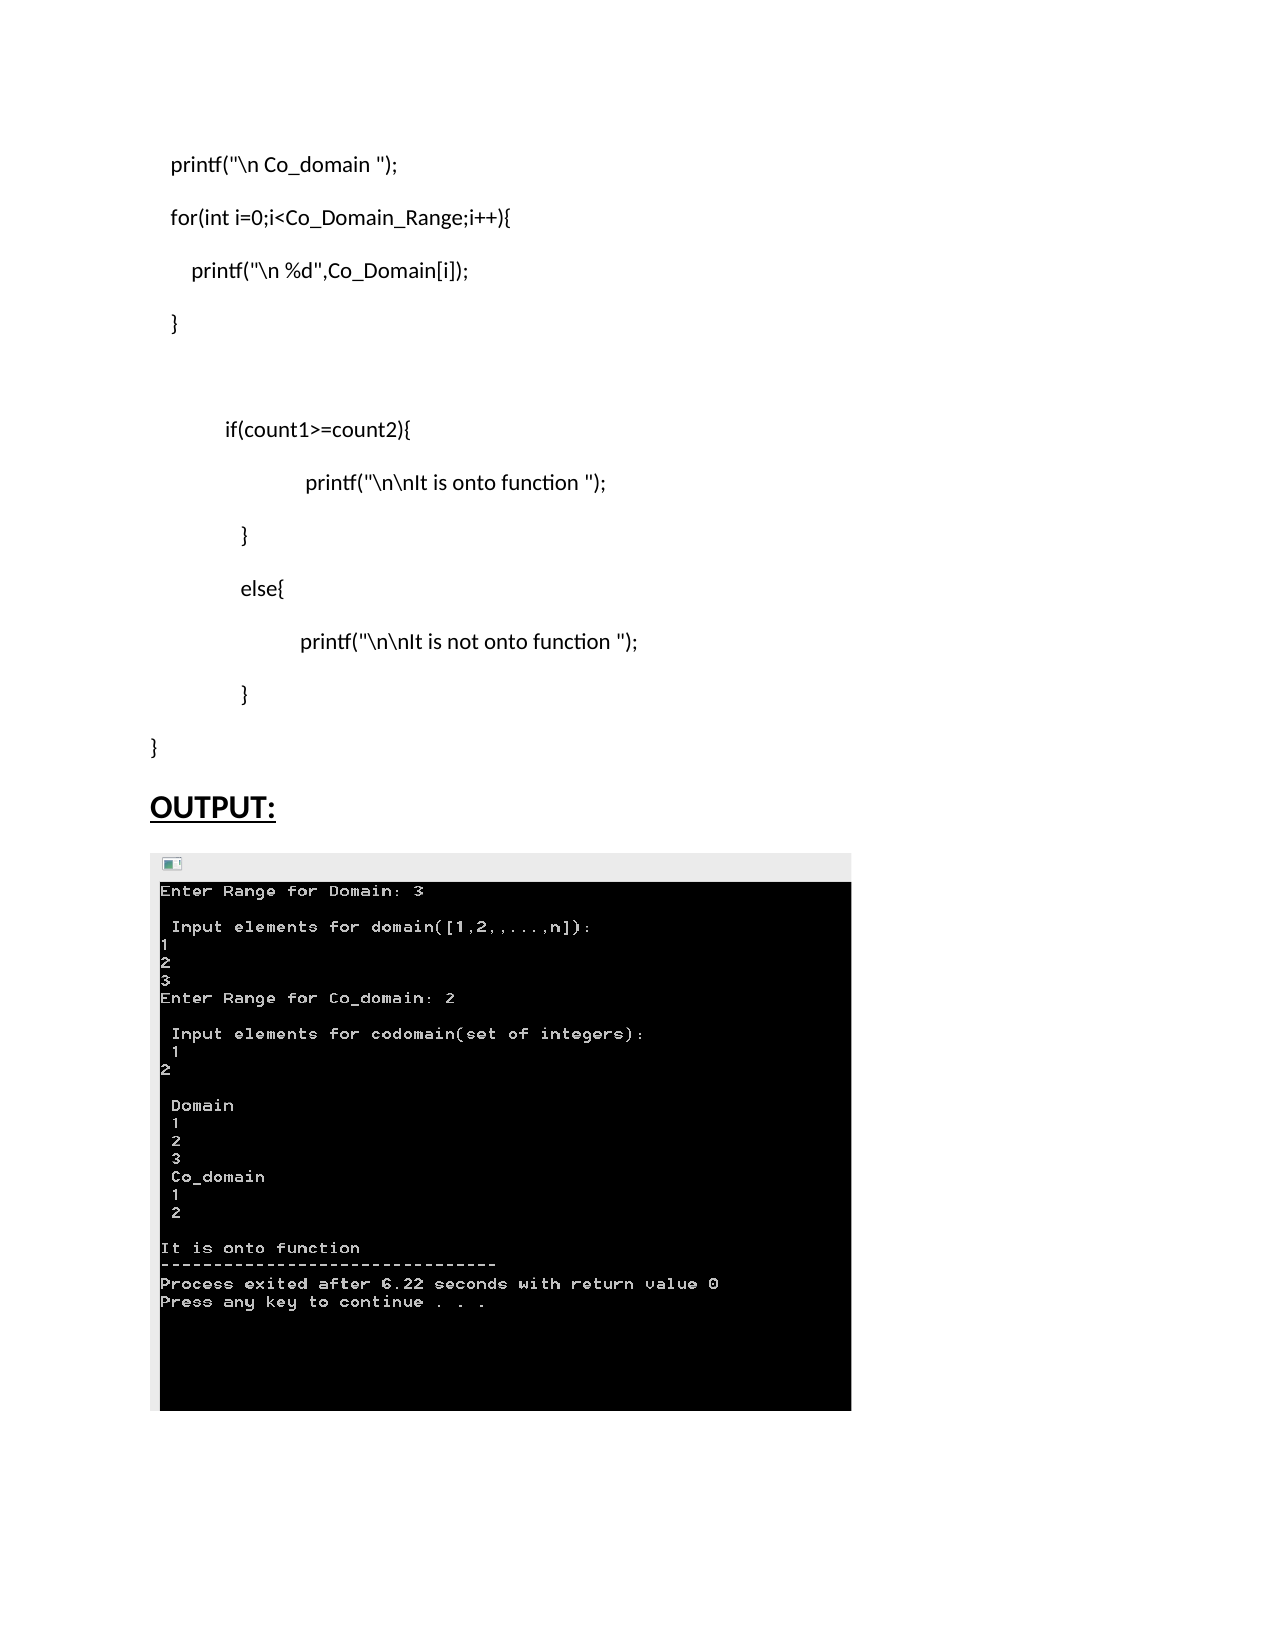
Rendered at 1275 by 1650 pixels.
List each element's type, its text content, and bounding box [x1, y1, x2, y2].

text printf("\n\nIt is onto function "); [150, 468, 1125, 496]
text for(int i=0;i<Co_Domain_Range;i++){ [150, 203, 1125, 231]
text printf("\n %d",Co_Domain[i]); [150, 256, 1125, 284]
text if(count1>=count2){ [150, 415, 1125, 443]
text } [150, 309, 1125, 337]
text OUTPUT: [150, 786, 1125, 827]
text else{ [150, 574, 1125, 602]
text printf("\n Co_domain "); [150, 150, 1125, 178]
text } [150, 680, 1125, 708]
text printf("\n\nIt is not onto function "); [150, 627, 1125, 655]
text } [150, 733, 1125, 761]
text } [150, 521, 1125, 549]
picture [150, 853, 852, 1411]
